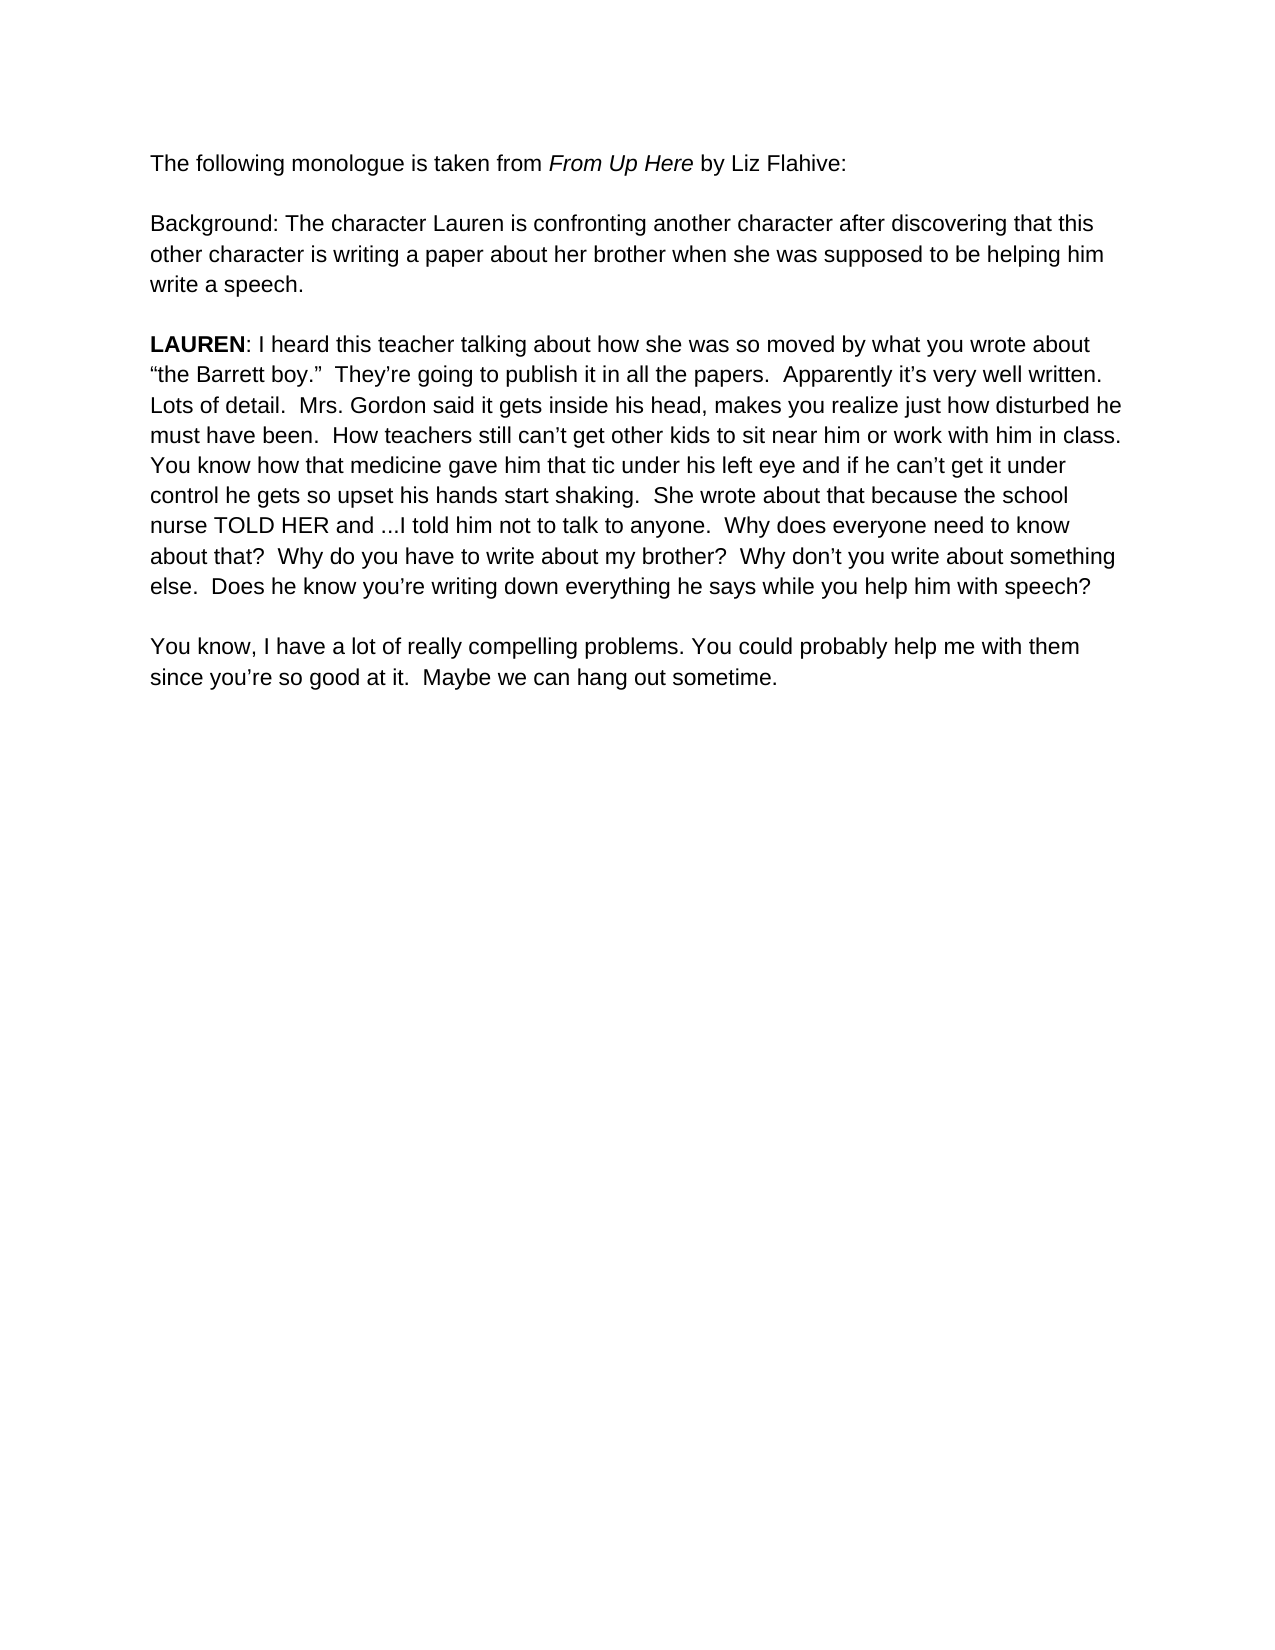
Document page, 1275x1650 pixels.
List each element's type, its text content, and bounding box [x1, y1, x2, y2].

text You know, I have a lot of really compelling problems. You could probably help me with them since you’re so good at it. Maybe we can hang out sometime. [150, 633, 1125, 690]
text The following monologue is taken from From Up Here by Liz Flahive: [150, 150, 1125, 176]
text LAUREN: I heard this teacher talking about how she was so moved by what you wrote about “the Barrett boy.” They’re going to publish it in all the papers. Apparently it’s very well written. Lots of detail. Mrs. Gordon said it gets inside his head, makes you realize just how disturbed he must have been. How teachers still can’t get other kids to sit near him or work with him in class. You know how that medicine gave him that tic under his left eye and if he can’t get it under control he gets so upset his hands start shaking. She wrote about that because the school nurse TOLD HER and ...I told him not to talk to anyone. Why does everyone need to know about that? Why do you have to write about my brother? Why don’t you write about something else. Does he know you’re writing down everything he says while you help him with speech? [150, 331, 1125, 599]
text Background: The character Lauren is confronting another character after discovering that this other character is writing a paper about her brother when she was supposed to be helping him write a speech. [150, 210, 1125, 297]
